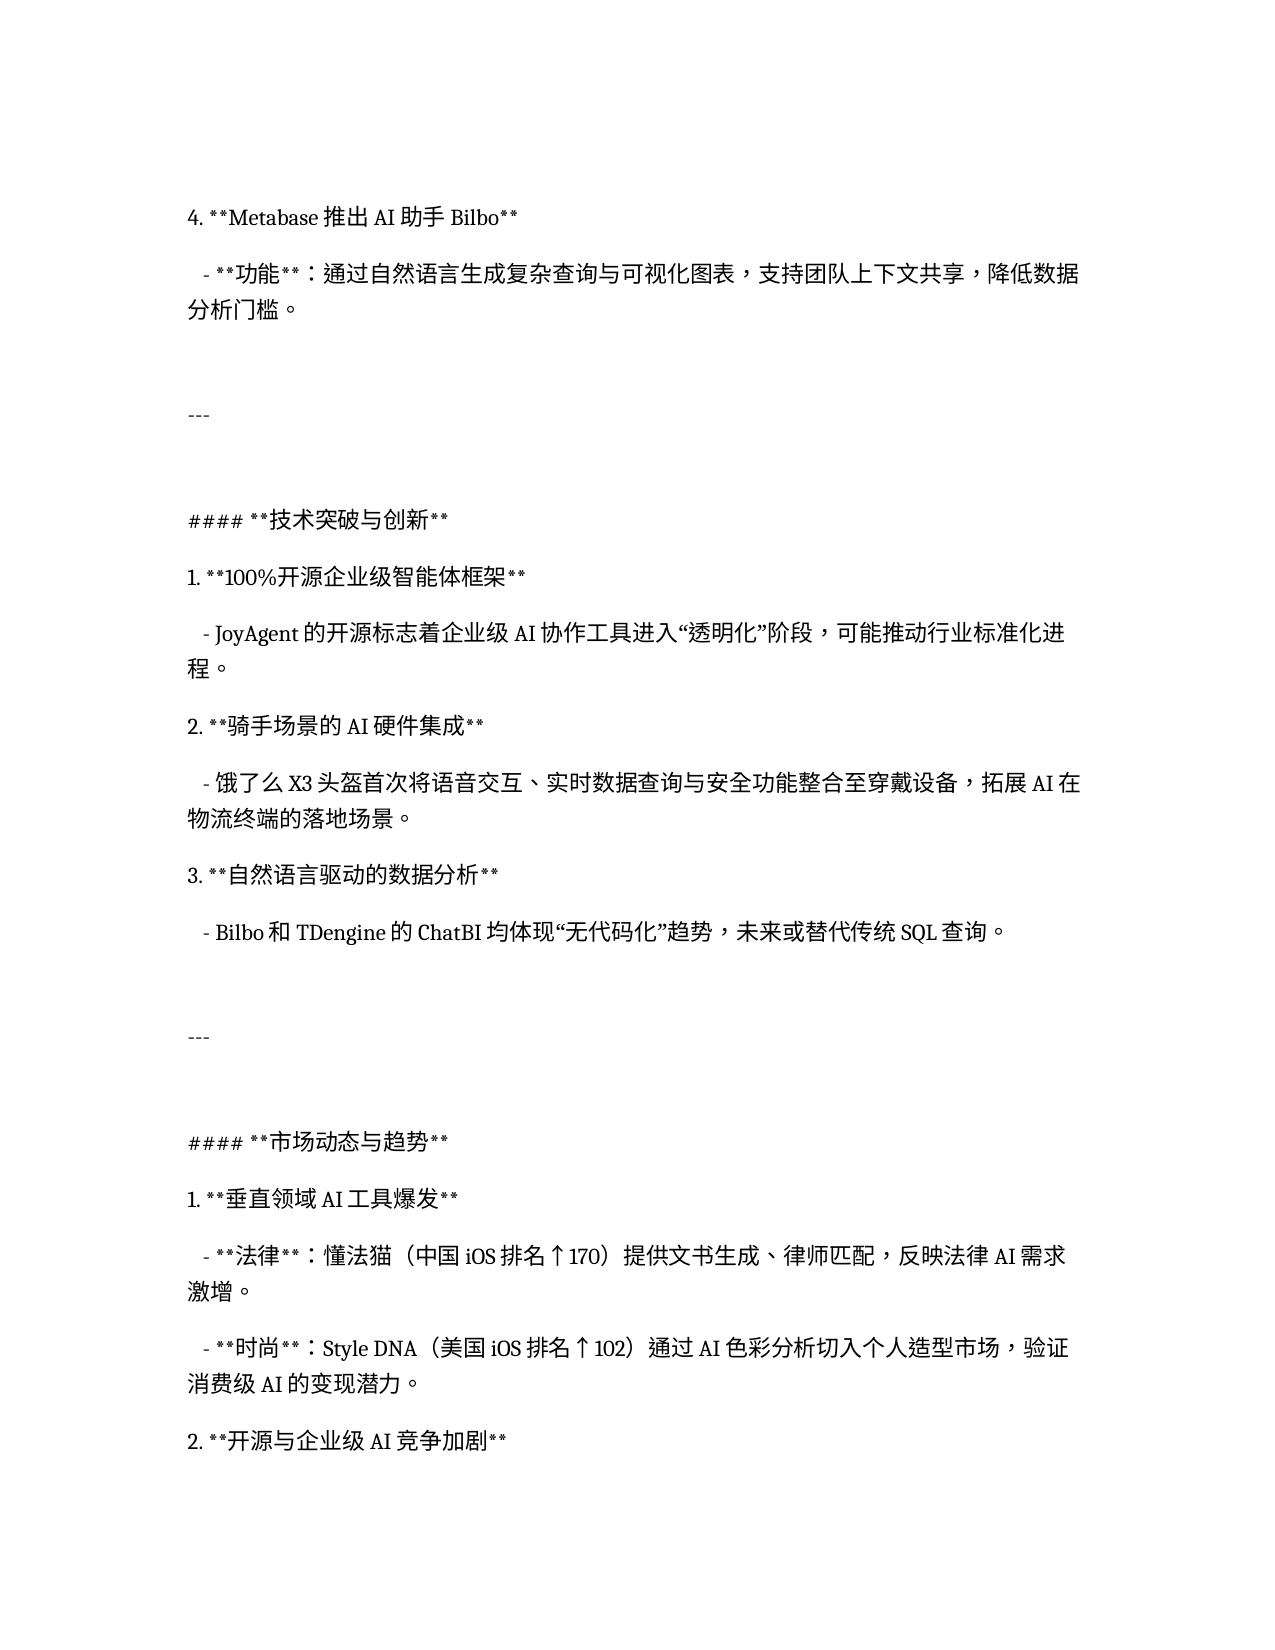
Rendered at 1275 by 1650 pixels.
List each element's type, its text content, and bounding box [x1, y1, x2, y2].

text #### **技术突破与创新** [187, 504, 1087, 535]
text 3. **自然语言驱动的数据分析** [187, 859, 1087, 891]
text 1. **100%开源企业级智能体框架** [187, 560, 1087, 592]
text - **时尚**：Style DNA（美国iOS排名↑102）通过AI色彩分析切入个人造型市场，验证消费级AI的变现潜力。 [187, 1332, 1087, 1399]
text 2. **开源与企业级AI竞争加剧** [187, 1425, 1087, 1456]
text - JoyAgent的开源标志着企业级AI协作工具进入“透明化”阶段，可能推动行业标准化进程。 [187, 617, 1087, 684]
text - Bilbo和TDengine的ChatBI均体现“无代码化”趋势，未来或替代传统SQL查询。 [187, 916, 1087, 947]
text 2. **骑手场景的AI硬件集成** [187, 710, 1087, 741]
text --- [187, 402, 1087, 428]
text 1. **垂直领域AI工具爆发** [187, 1183, 1087, 1214]
text - 饿了么X3头盔首次将语音交互、实时数据查询与安全功能整合至穿戴设备，拓展AI在物流终端的落地场景。 [187, 767, 1087, 834]
text #### **市场动态与趋势** [187, 1126, 1087, 1157]
text 4. **Metabase推出AI助手Bilbo** [187, 201, 1087, 232]
text - **功能**：通过自然语言生成复杂查询与可视化图表，支持团队上下文共享，降低数据分析门槛。 [187, 258, 1087, 325]
text - **法律**：懂法猫（中国iOS排名↑170）提供文书生成、律师匹配，反映法律AI需求激增。 [187, 1239, 1087, 1307]
text --- [187, 1024, 1087, 1050]
